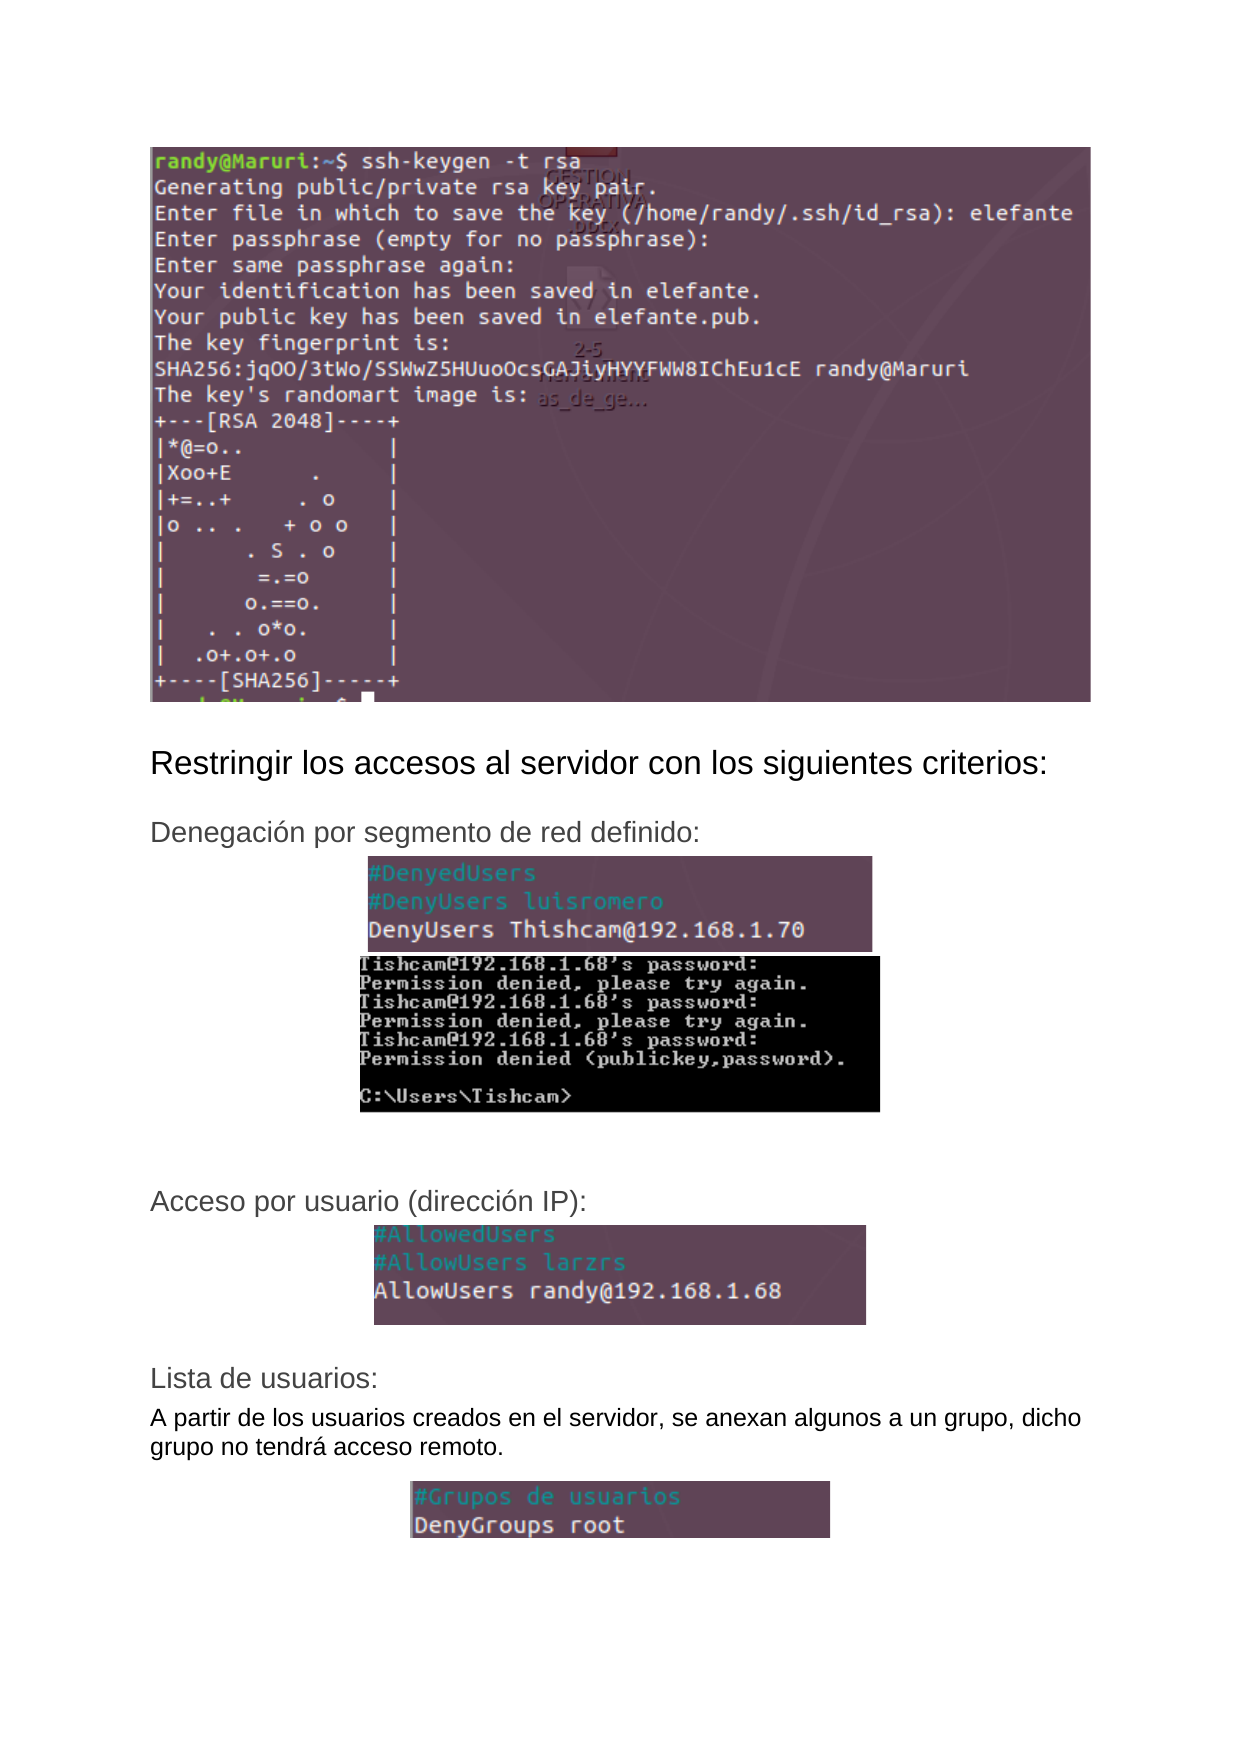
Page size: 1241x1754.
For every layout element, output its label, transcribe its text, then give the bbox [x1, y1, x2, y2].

picture [374, 1225, 867, 1325]
subtitle Lista de usuarios: [150, 1361, 1090, 1395]
picture [150, 147, 1091, 702]
text A partir de los usuarios creados en el servidor, se anexan algunos a un grupo, dicho grupo no tendrá acceso remoto. [150, 1403, 1090, 1461]
subtitle Acceso por usuario (dirección IP): [150, 1184, 1090, 1217]
subtitle Restringir los accesos al servidor con los siguientes criterios: [150, 743, 1090, 782]
picture [410, 1481, 831, 1538]
subtitle Denegación por segmento de red definido: [150, 815, 1090, 848]
picture [367, 856, 873, 952]
picture [360, 956, 881, 1114]
